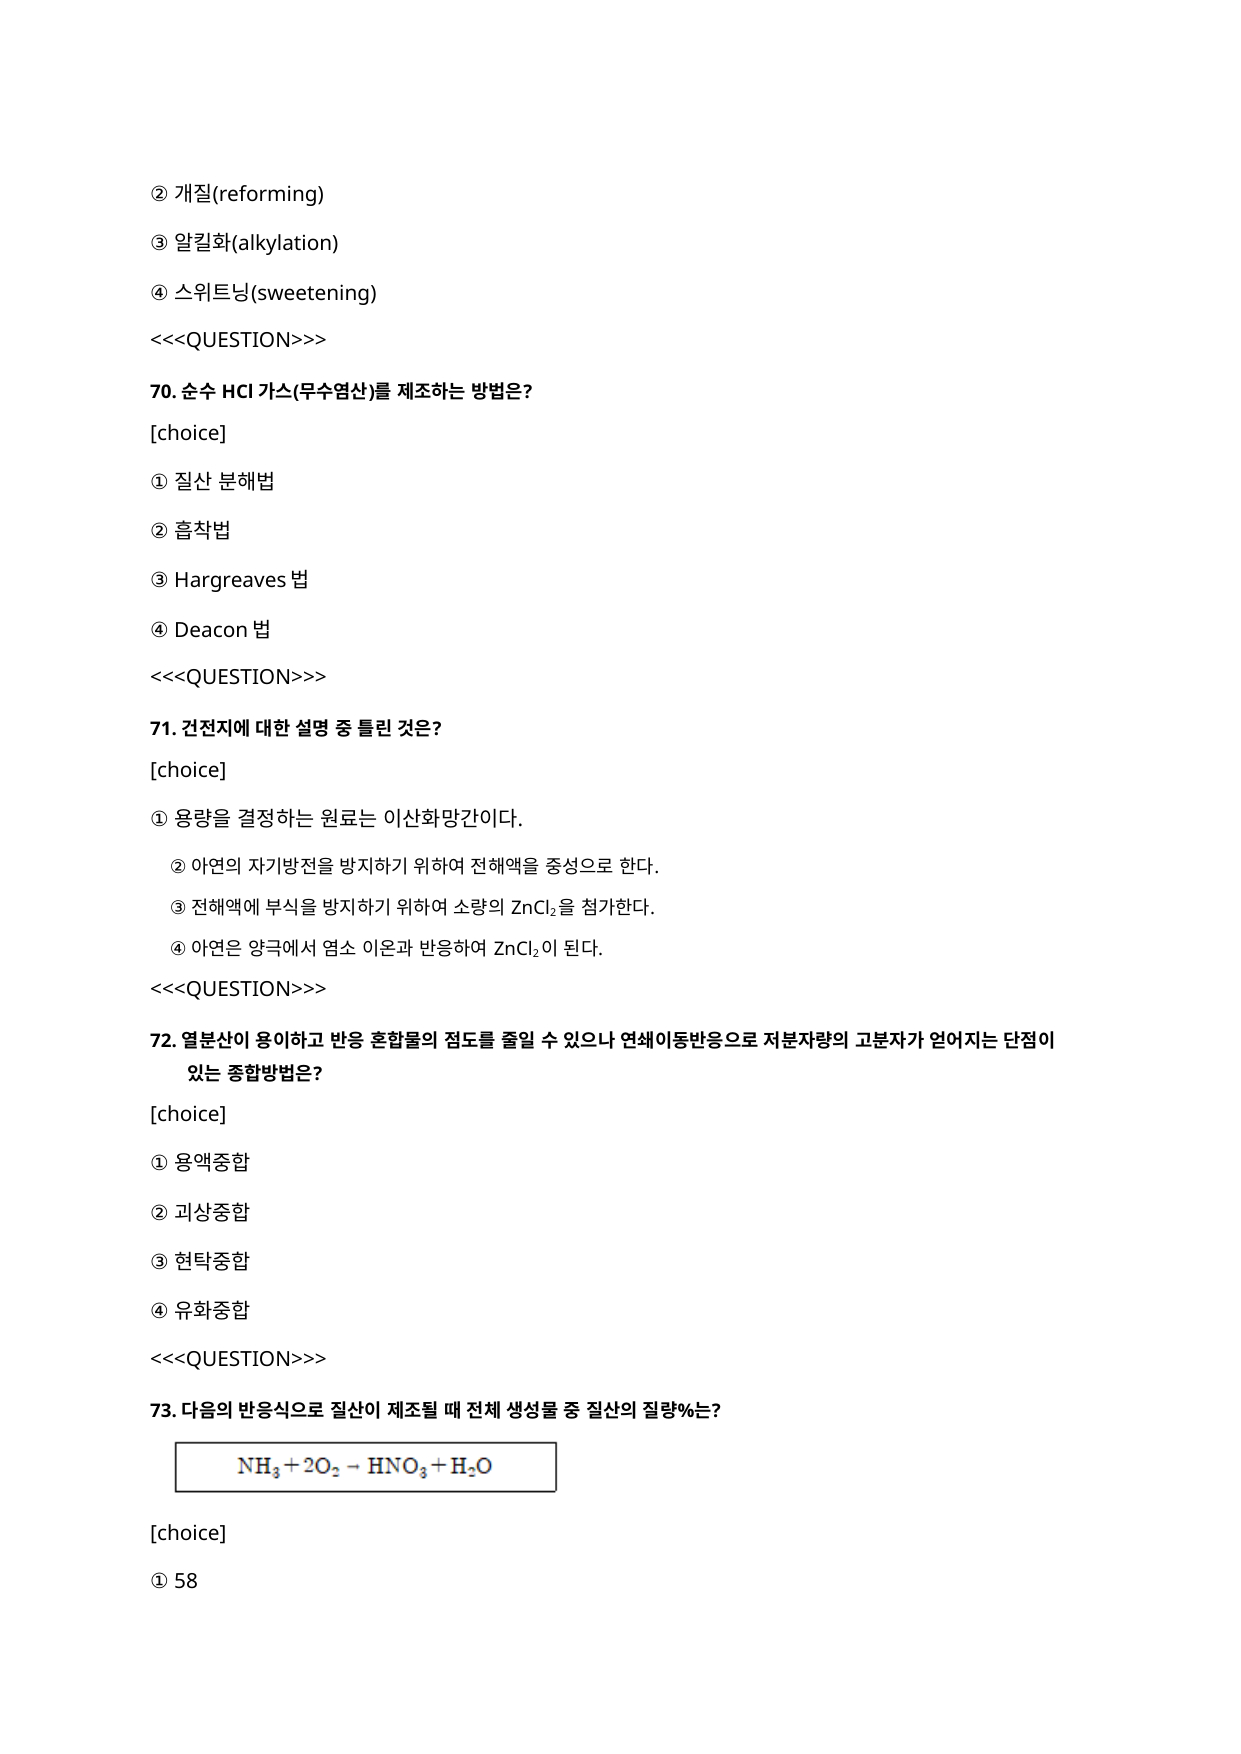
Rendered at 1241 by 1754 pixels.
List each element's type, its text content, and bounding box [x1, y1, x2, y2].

picture [169, 1436, 565, 1499]
text <<<QUESTION>>> [150, 325, 1090, 354]
text ④ 유화중합 [150, 1295, 1090, 1325]
text ④ 아연은 양극에서 염소 이온과 반응하여 ZnCl2이 된다. [150, 933, 1090, 961]
text ③ 알킬화(alkylation) [150, 227, 1090, 257]
text ① 58 [150, 1566, 1090, 1594]
text ③ 전해액에 부식을 방지하기 위하여 소량의 ZnCl2을 첨가한다. [150, 892, 1090, 920]
text ③ 현탁중합 [150, 1245, 1090, 1276]
text [choice] [150, 1518, 1090, 1547]
text 70. 순수 HCl 가스(무수염산)를 제조하는 방법은? [150, 377, 1090, 404]
text 73. 다음의 반응식으로 질산이 제조될 때 전체 생성물 중 질산의 질량%는? [150, 1396, 1090, 1423]
text [choice] [150, 755, 1090, 783]
text [choice] [150, 418, 1090, 446]
text ③ Hargreaves법 [150, 564, 1090, 594]
text ② 괴상중합 [150, 1196, 1090, 1226]
text ④ 스위트닝(sweetening) [150, 276, 1090, 306]
text [choice] [150, 1099, 1090, 1128]
text 71. 건전지에 대한 설명 중 틀린 것은? [150, 714, 1090, 741]
text ① 용액중합 [150, 1147, 1090, 1177]
text ② 아연의 자기방전을 방지하기 위하여 전해액을 중성으로 한다. [150, 852, 1090, 879]
text ② 개질(reforming) [150, 177, 1090, 207]
text <<<QUESTION>>> [150, 1344, 1090, 1373]
text 72. 열분산이 용이하고 반응 혼합물의 점도를 줄일 수 있으나 연쇄이동반응으로 저분자량의 고분자가 얻어지는 단점이 있는 종합방법은? [150, 1026, 1090, 1086]
text <<<QUESTION>>> [150, 974, 1090, 1003]
text ② 흡착법 [150, 514, 1090, 545]
text ① 용량을 결정하는 원료는 이산화망간이다. [150, 802, 1090, 832]
text ④ Deacon법 [150, 613, 1090, 643]
text ① 질산 분해법 [150, 465, 1090, 495]
text <<<QUESTION>>> [150, 662, 1090, 691]
